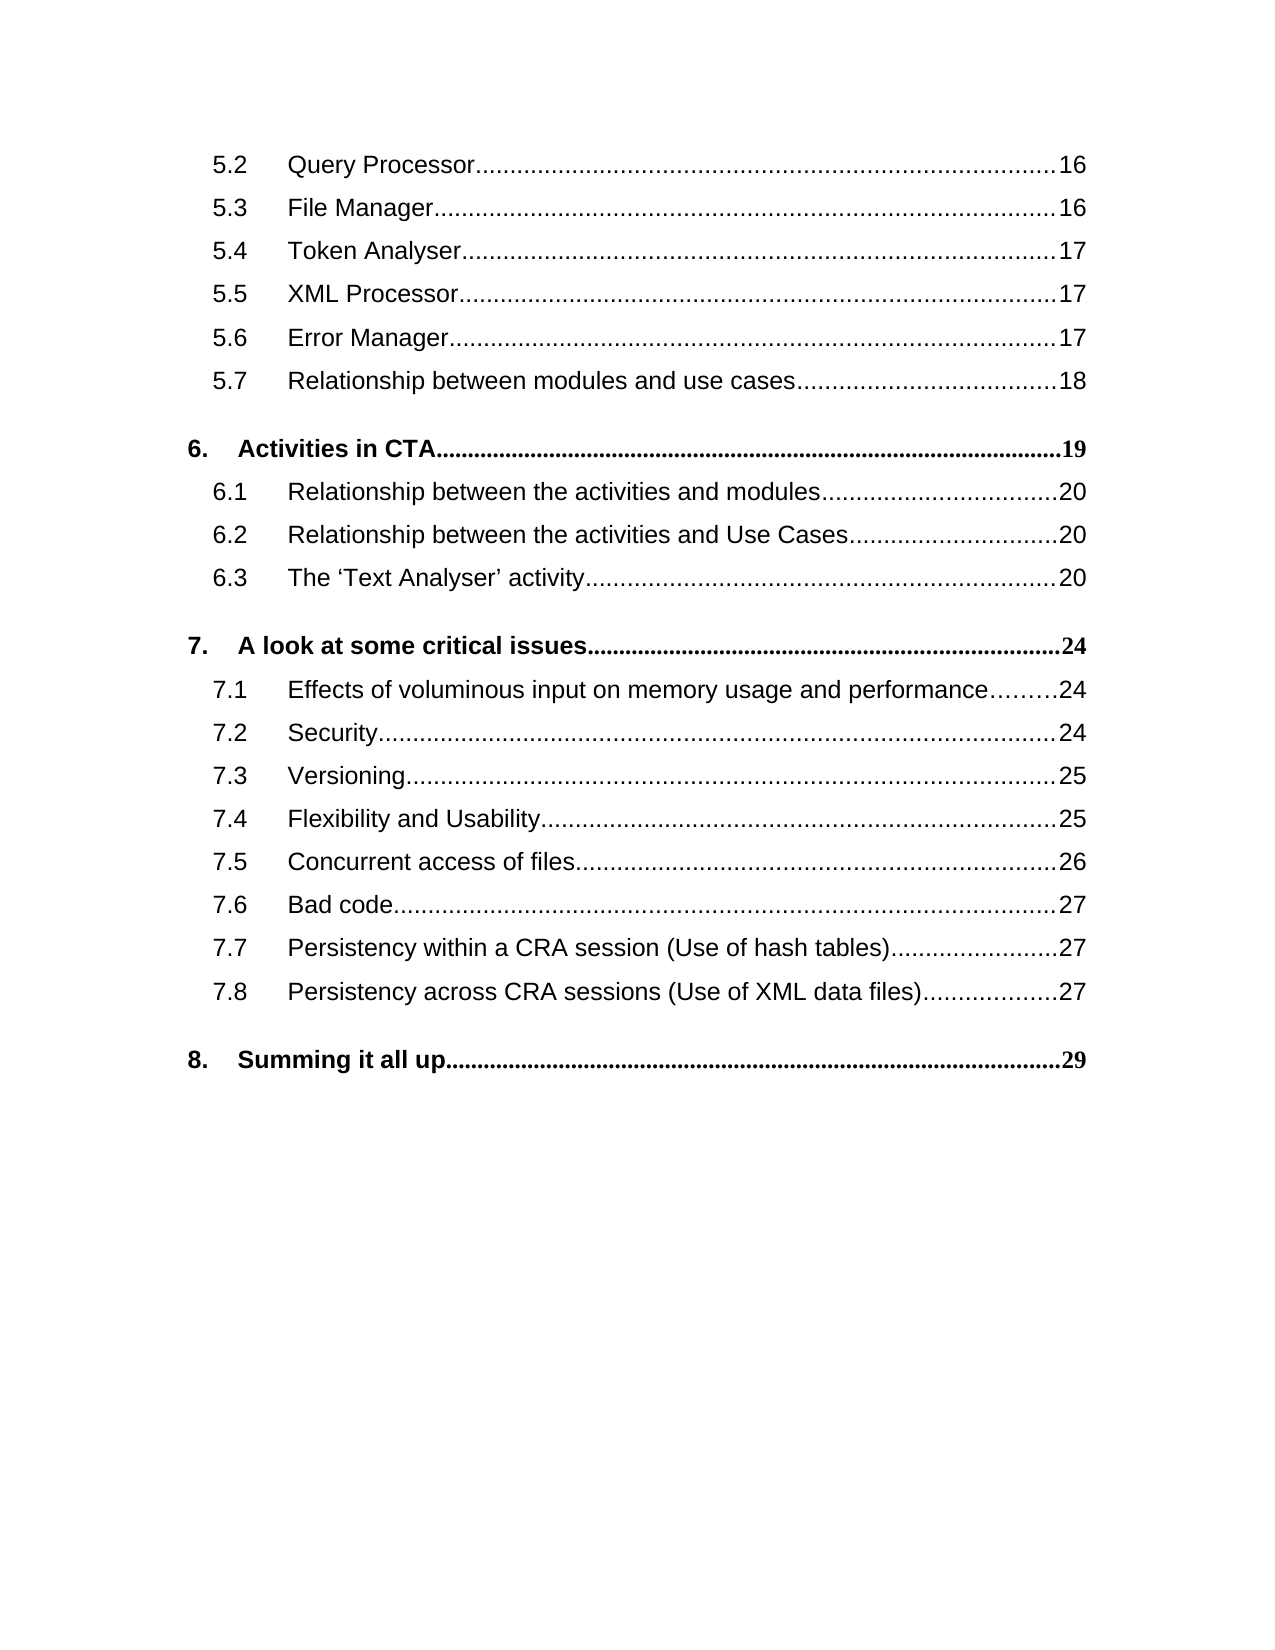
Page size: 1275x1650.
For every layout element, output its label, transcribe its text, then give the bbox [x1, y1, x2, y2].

text 5.3 File Manager 16 [212, 193, 1087, 222]
text 5.2 Query Processor 16 [212, 150, 1087, 179]
text 5.4 Token Analyser 17 [212, 236, 1087, 265]
text 7.5 Concurrent access of files 26 [212, 847, 1087, 876]
text 6.1 Relationship between the activities and modules 20 [212, 477, 1087, 506]
text 7. A look at some critical issues 24 [187, 631, 1087, 660]
text 8. Summing it all up 29 [187, 1044, 1087, 1073]
text 5.5 XML Processor 17 [212, 279, 1087, 308]
text 7.1 Effects of voluminous input on memory usage and performance 24 [212, 674, 1087, 703]
text 5.7 Relationship between modules and use cases 18 [212, 366, 1087, 394]
text 7.3 Versioning 25 [212, 761, 1087, 789]
text 7.6 Bad code 27 [212, 890, 1087, 919]
text 5.6 Error Manager 17 [212, 322, 1087, 351]
text 7.2 Security 24 [212, 718, 1087, 746]
text 7.4 Flexibility and Usability 25 [212, 804, 1087, 833]
text 6.3 The ‘Text Analyser’ activity 20 [212, 563, 1087, 592]
text 7.8 Persistency across CRA sessions (Use of XML data files) 27 [212, 976, 1087, 1005]
text 6.2 Relationship between the activities and Use Cases 20 [212, 520, 1087, 549]
text 6. Activities in CTA 19 [187, 434, 1087, 463]
text 7.7 Persistency within a CRA session (Use of hash tables) 27 [212, 933, 1087, 962]
